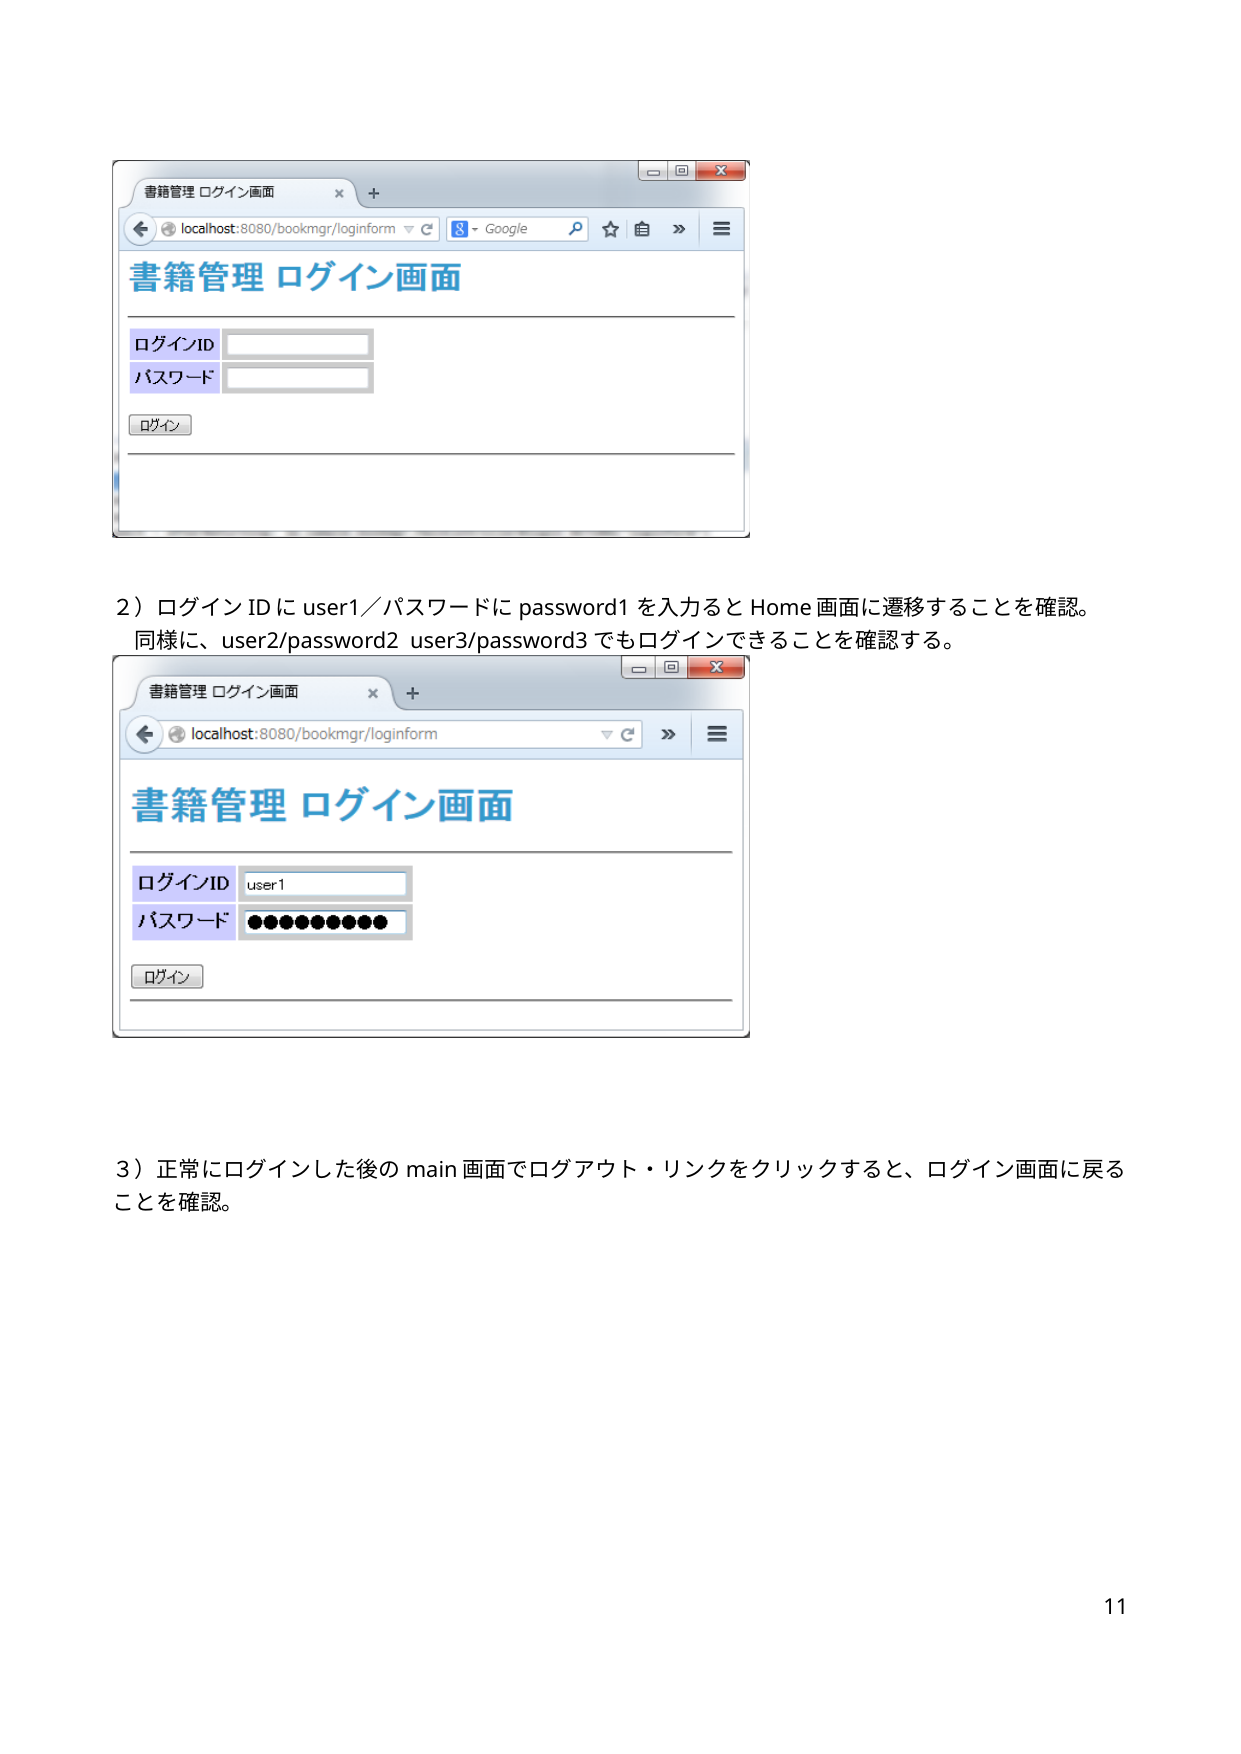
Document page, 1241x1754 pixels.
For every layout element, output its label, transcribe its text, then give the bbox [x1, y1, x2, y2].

text ３）正常にログインした後のmain画面でログアウト・リンクをクリックすると、ログイン画面に戻ることを確認。 [112, 1151, 1128, 1217]
picture [112, 655, 750, 1038]
picture [112, 160, 750, 538]
text ２）ログインIDに user1／パスワードに password1 を入力るとHome画面に遷移することを確認。 [112, 590, 1128, 623]
text 同様に、user2/password2 user3/password3 でもログインできることを確認する。 [112, 623, 1128, 656]
